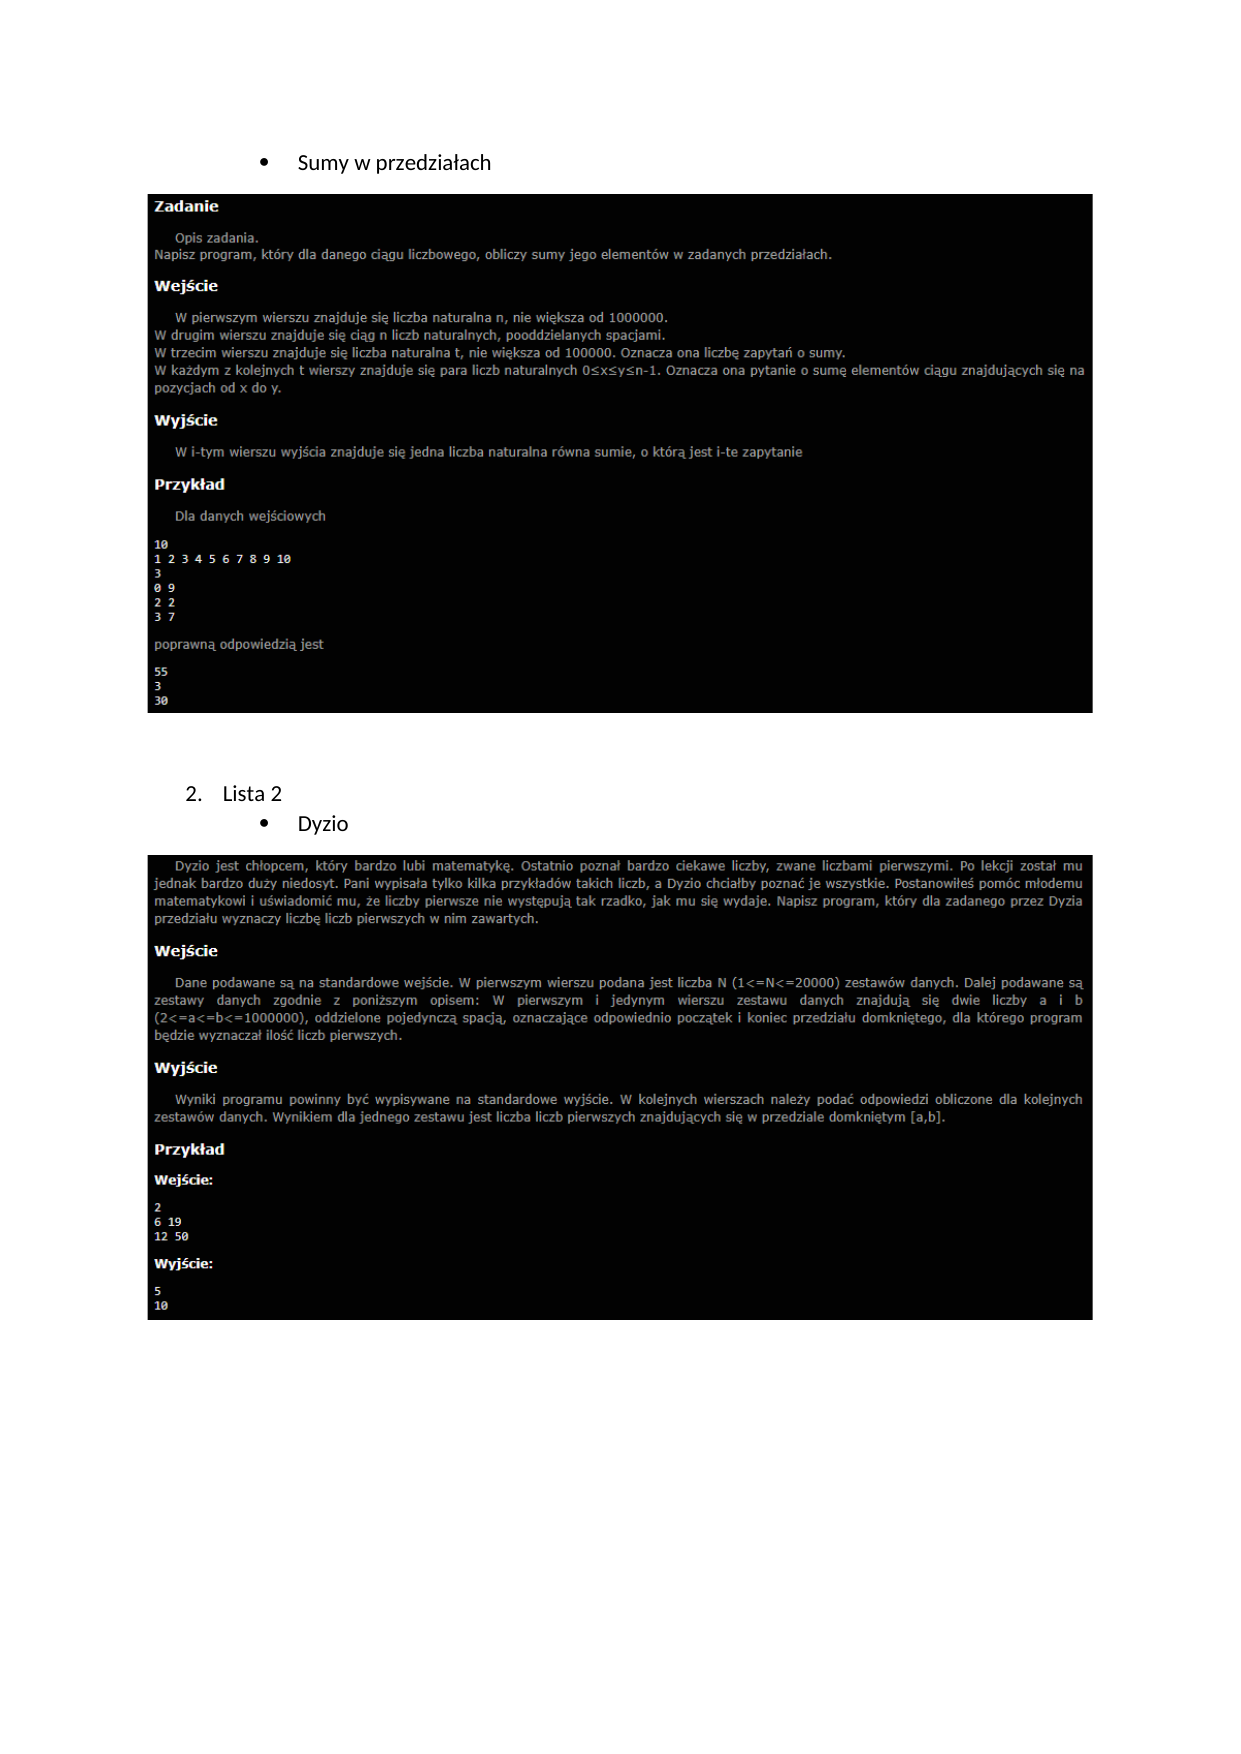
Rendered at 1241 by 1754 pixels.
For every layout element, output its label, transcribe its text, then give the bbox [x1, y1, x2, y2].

list Sumy w przedziałach [260, 148, 1093, 176]
picture [147, 855, 1093, 1320]
picture [147, 194, 1093, 713]
list Lista 2 [185, 779, 1093, 807]
list Dyzio [260, 809, 1093, 837]
